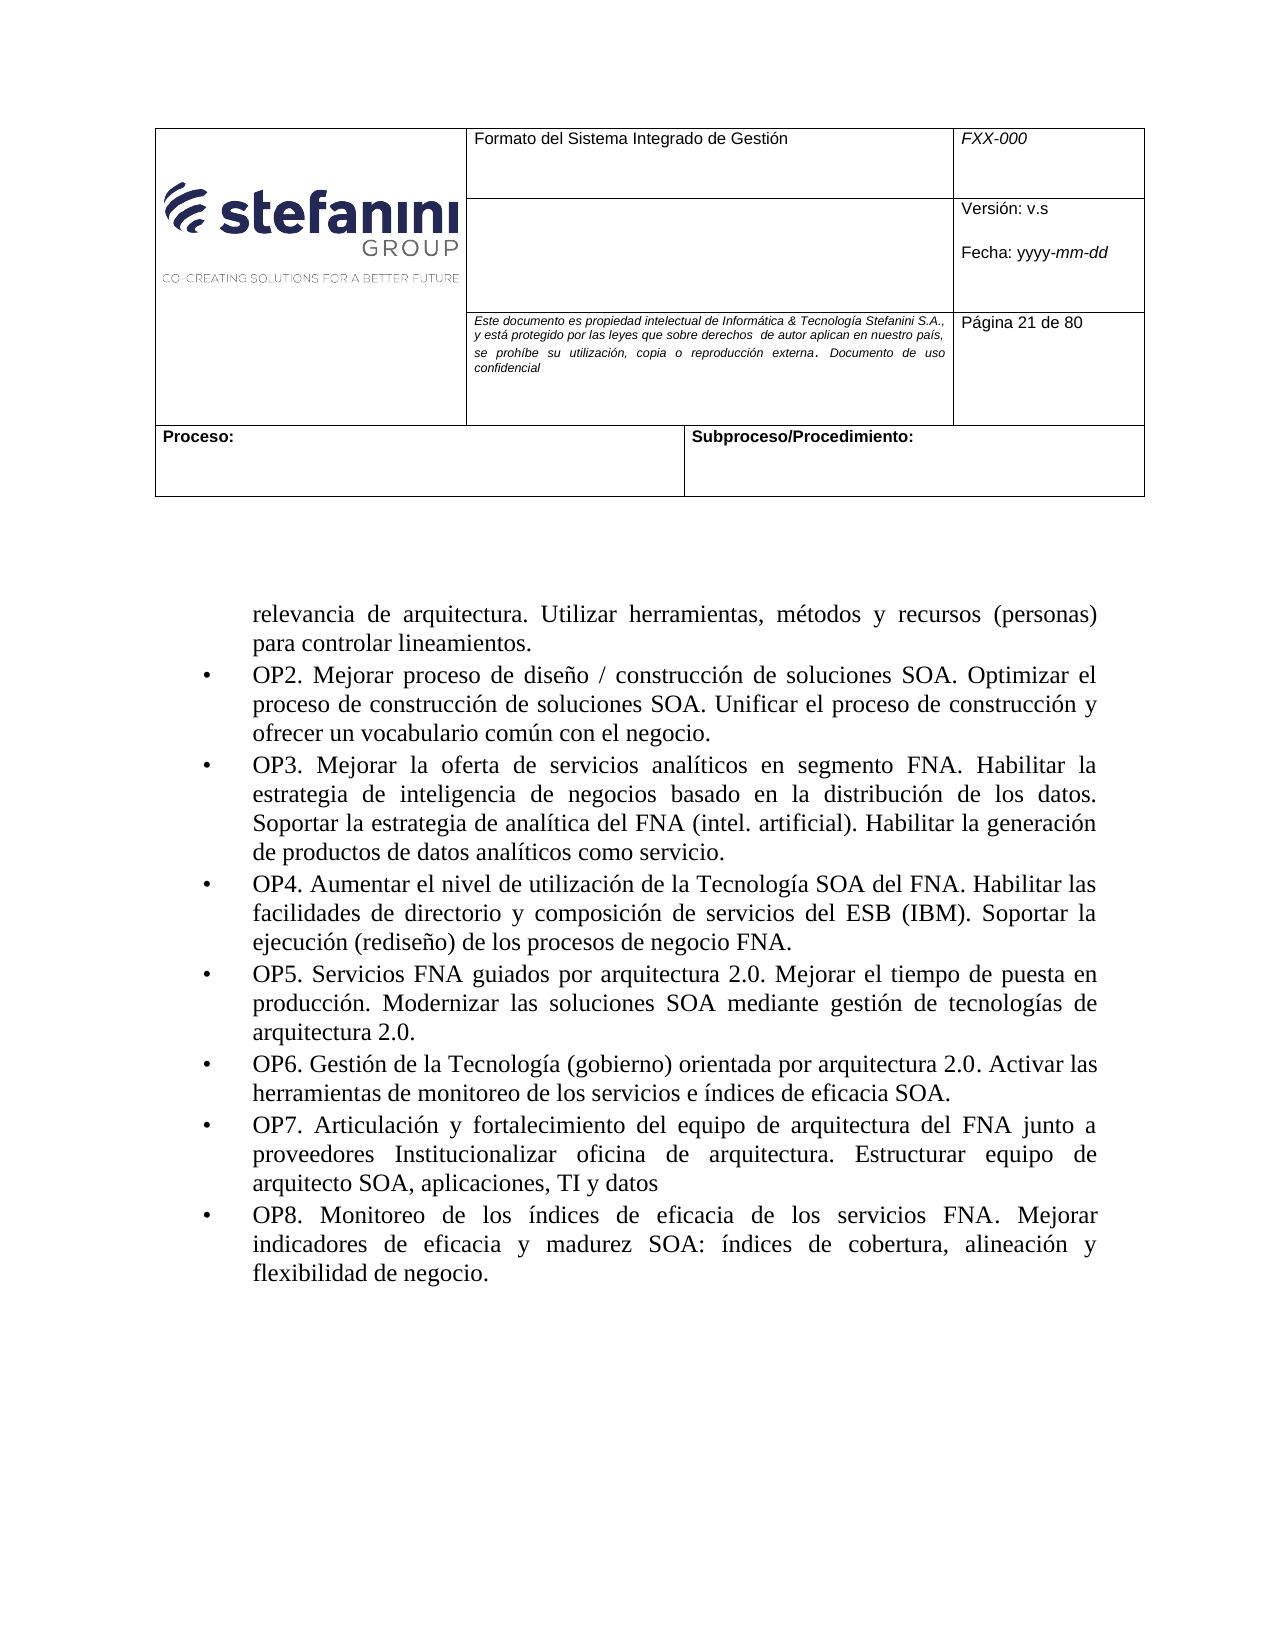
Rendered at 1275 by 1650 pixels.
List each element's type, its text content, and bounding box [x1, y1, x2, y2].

list OP6​. Gestión de la Tecnología (gobierno) orientada por arquitectura 2.0​. Activar las herramientas de monitoreo de los servicios e índices de eficacia SOA. [202, 1049, 1098, 1107]
list OP8​. Monitoreo de los índices de eficacia de los servicios FNA​. Mejorar indicadores de eficacia y madurez SOA: índices de cobertura, alineación y flexibilidad de negocio. [202, 1201, 1098, 1287]
list OP7​. Articulación y fortalecimiento del equipo de arquitectura del FNA junto a proveedores Institucionalizar oficina de arquitectura. Estructurar equipo de arquitecto SOA, aplicaciones, TI y datos [202, 1111, 1098, 1197]
picture [162, 182, 460, 286]
list OP3.​ Mejorar la oferta de servicios analíticos en segmento FNA. Habilitar la estrategia de inteligencia de negocios basado en la distribución de los datos. Soportar la estrategia de analítica del FNA (intel. artificial). Habilitar la generación de productos de datos analíticos como servicio. [202, 751, 1098, 866]
list OP2. Mejorar proceso de diseño / construcción de soluciones SOA. Optimizar el proceso de construcción de soluciones SOA. Unificar el proceso de construcción y ofrecer un vocabulario común con el negocio. [202, 661, 1098, 747]
list OP5. Servicios FNA guiados por arquitectura 2.0. Mejorar el tiempo de puesta en producción. Modernizar las soluciones SOA mediante gestión de tecnologías de arquitectura 2.0. [202, 959, 1098, 1046]
list OP1. Instaurar la figura de gobierno SOA, capacidad, proceso y recursos. El gobierno SOA para aumentar índices de independencia de proveedor del Fondo y relevancia de arquitectura. Utilizar herramientas, métodos y recursos (personas) para controlar lineamientos. [202, 599, 1098, 657]
list OP4. Aumentar el nivel de utilización de la Tecnología SOA del FNA. Habilitar las facilidades de directorio y composición de servicios del ESB (IBM). Soportar la ejecución (rediseño) de los procesos de negocio FNA. [202, 869, 1098, 956]
